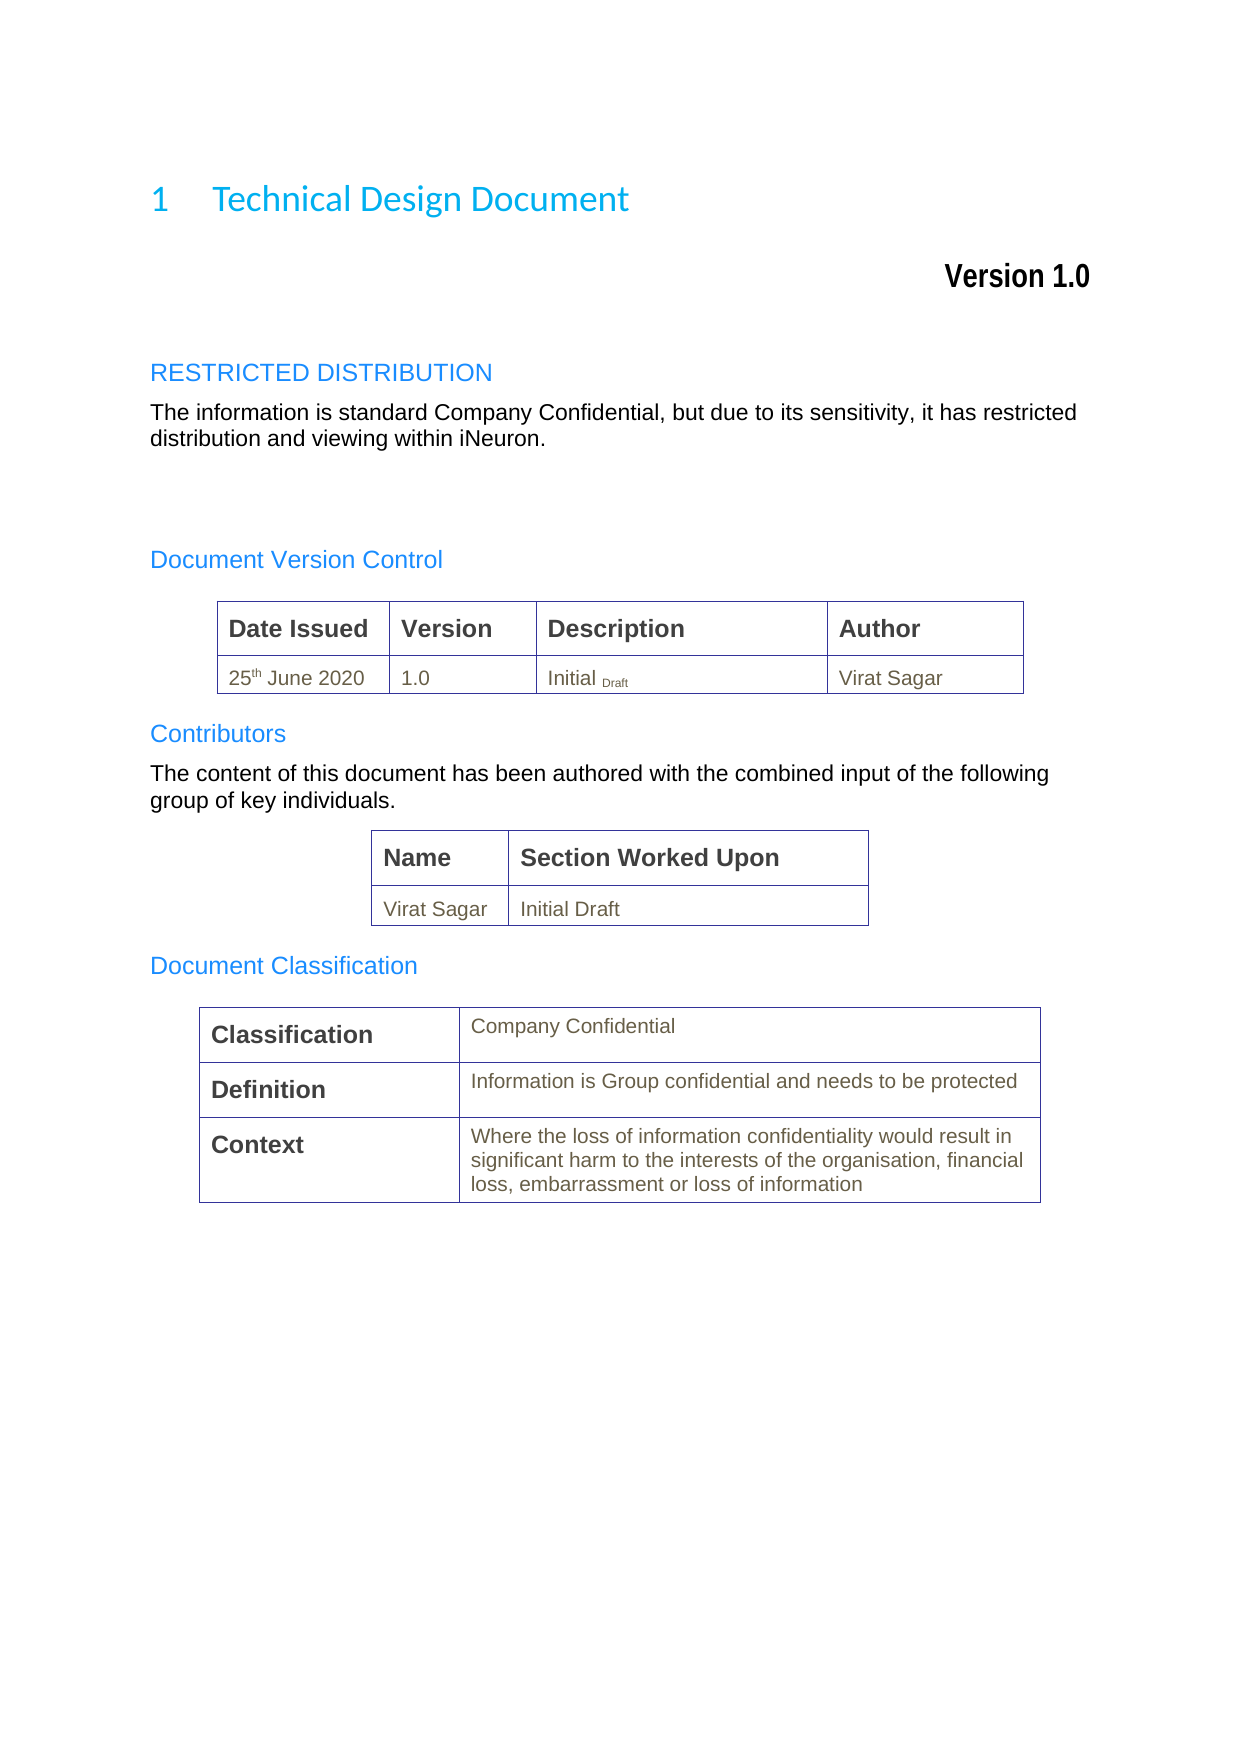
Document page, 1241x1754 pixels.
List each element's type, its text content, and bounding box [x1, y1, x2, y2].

table_cell Context [200, 1118, 459, 1202]
table_header Company Confidential [460, 1008, 1040, 1062]
table_header Section Worked Upon [509, 831, 868, 884]
table_cell Where the loss of information confidentiality would result in significant harm to the interests of the organisation, financial loss, embarrassment or loss of information [460, 1118, 1040, 1202]
table_cell Virat Sagar [828, 656, 1023, 693]
text Version 1.0 [150, 256, 1090, 294]
table_cell Definition [200, 1063, 459, 1117]
table_header Classification [200, 1008, 459, 1062]
text The information is standard Company Confidential, but due to its sensitivity, it has restricted distribution and viewing within iNeuron. [150, 399, 1090, 452]
table_header Author [828, 602, 1023, 655]
table_cell 25th June 2020 [218, 656, 389, 693]
subtitle Contributors [150, 719, 1090, 748]
table_cell Information is Group confidential and needs to be protected [460, 1063, 1040, 1117]
subtitle RESTRICTED DISTRIBUTION [150, 358, 1090, 387]
table_cell Initial Draft [509, 886, 868, 925]
table_header Description [537, 602, 827, 655]
table_header Date Issued [218, 602, 389, 655]
text The content of this document has been authored with the combined input of the following group of key individuals. [150, 760, 1090, 813]
subtitle Document Version Control [150, 545, 1090, 574]
table_cell Virat Sagar [372, 886, 508, 925]
table_header Name [372, 831, 508, 884]
subtitle Document Classification [150, 951, 1090, 980]
subtitle Technical Design Document [150, 175, 1090, 221]
table_header Version [390, 602, 536, 655]
table_cell 1.0 [390, 656, 536, 693]
table_cell Initial Draft [537, 656, 827, 693]
